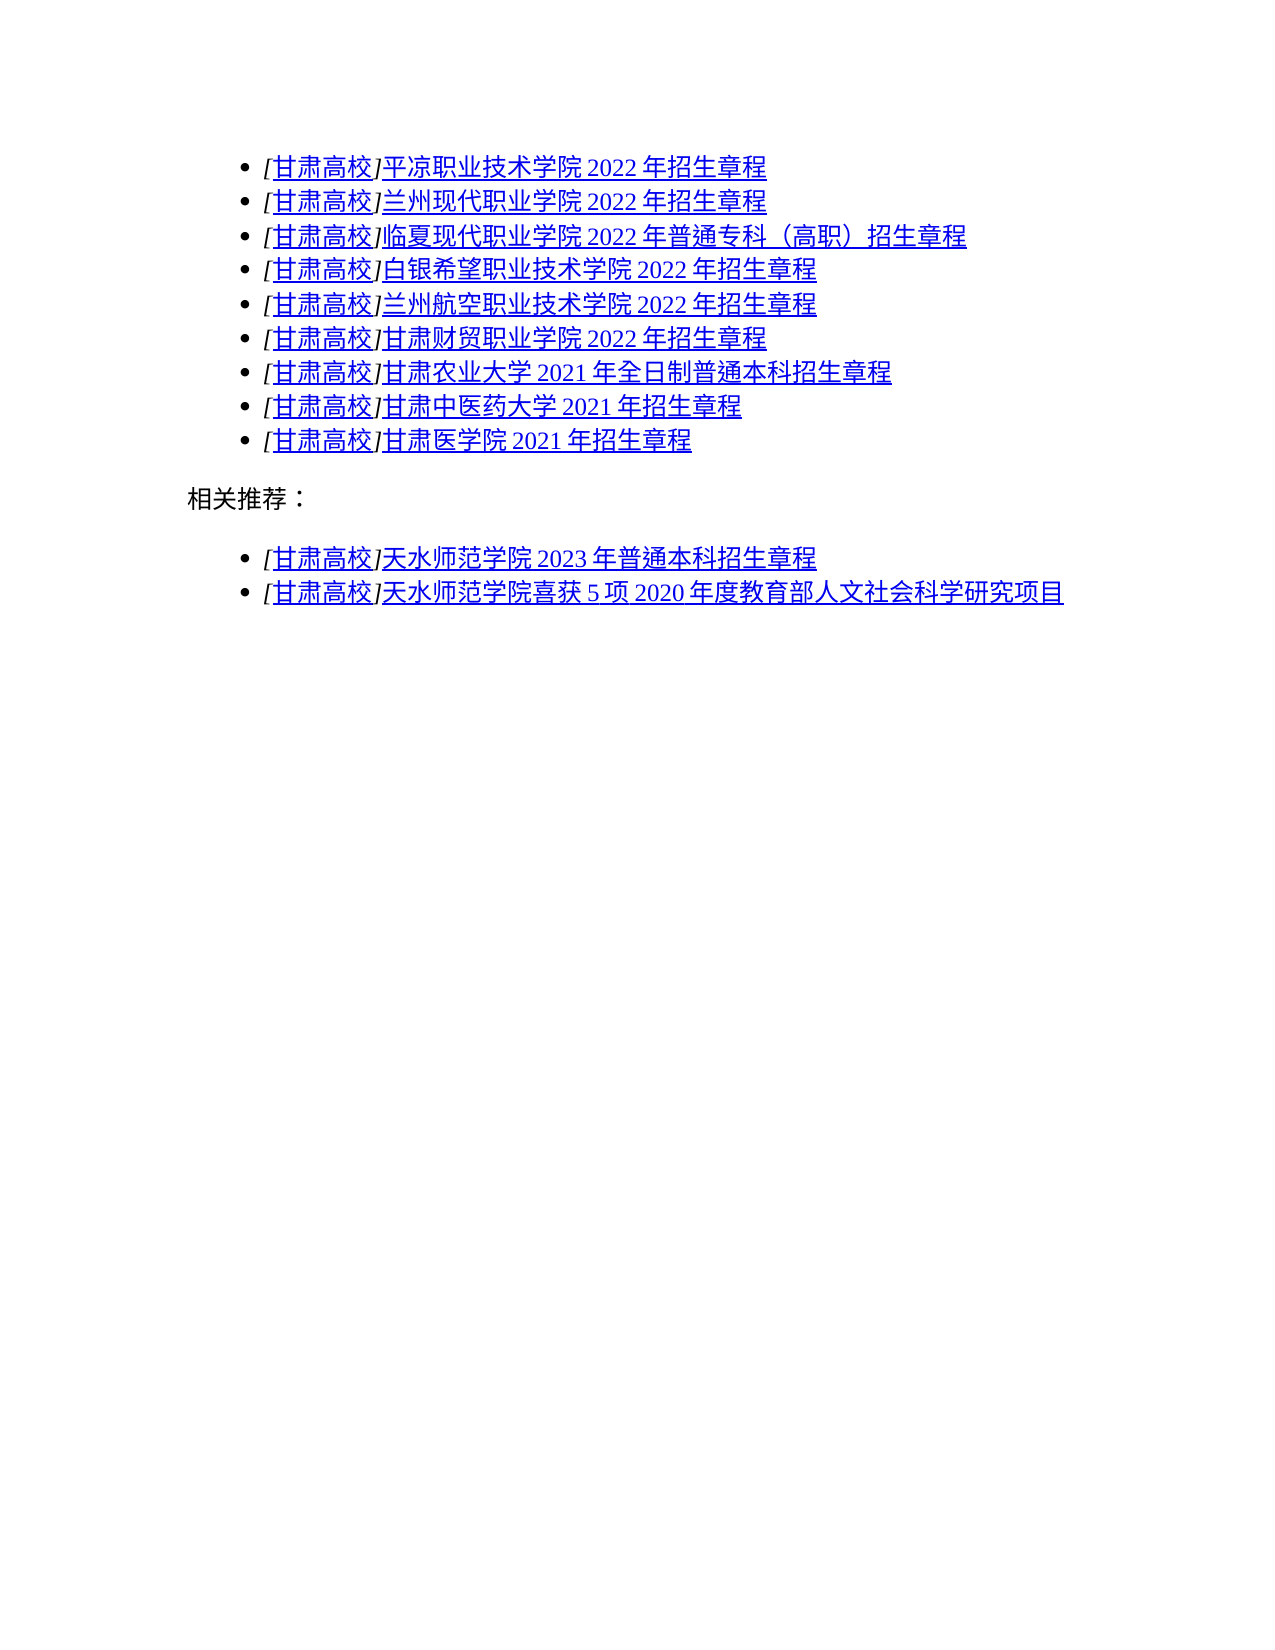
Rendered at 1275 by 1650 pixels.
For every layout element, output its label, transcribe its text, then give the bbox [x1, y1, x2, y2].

list [甘肃高校]甘肃中医药大学2021年招生章程 [241, 388, 1087, 422]
list [甘肃高校]甘肃农业大学2021年全日制普通本科招生章程 [241, 354, 1087, 388]
list [甘肃高校]平凉职业技术学院2022年招生章程 [241, 150, 1087, 184]
list [甘肃高校]天水师范学院2023年普通本科招生章程 [241, 541, 1087, 575]
list [甘肃高校]甘肃财贸职业学院2022年招生章程 [241, 320, 1087, 354]
list [甘肃高校]兰州航空职业技术学院2022年招生章程 [241, 286, 1087, 320]
list [甘肃高校]兰州现代职业学院2022年招生章程 [241, 184, 1087, 218]
text 相关推荐： [187, 482, 1087, 516]
list [甘肃高校]甘肃医学院2021年招生章程 [241, 422, 1087, 457]
list [甘肃高校]天水师范学院喜获5项2020年度教育部人文社会科学研究项目 [241, 575, 1087, 609]
list [甘肃高校]临夏现代职业学院2022年普通专科（高职）招生章程 [241, 218, 1087, 252]
list [甘肃高校]白银希望职业技术学院2022年招生章程 [241, 252, 1087, 286]
